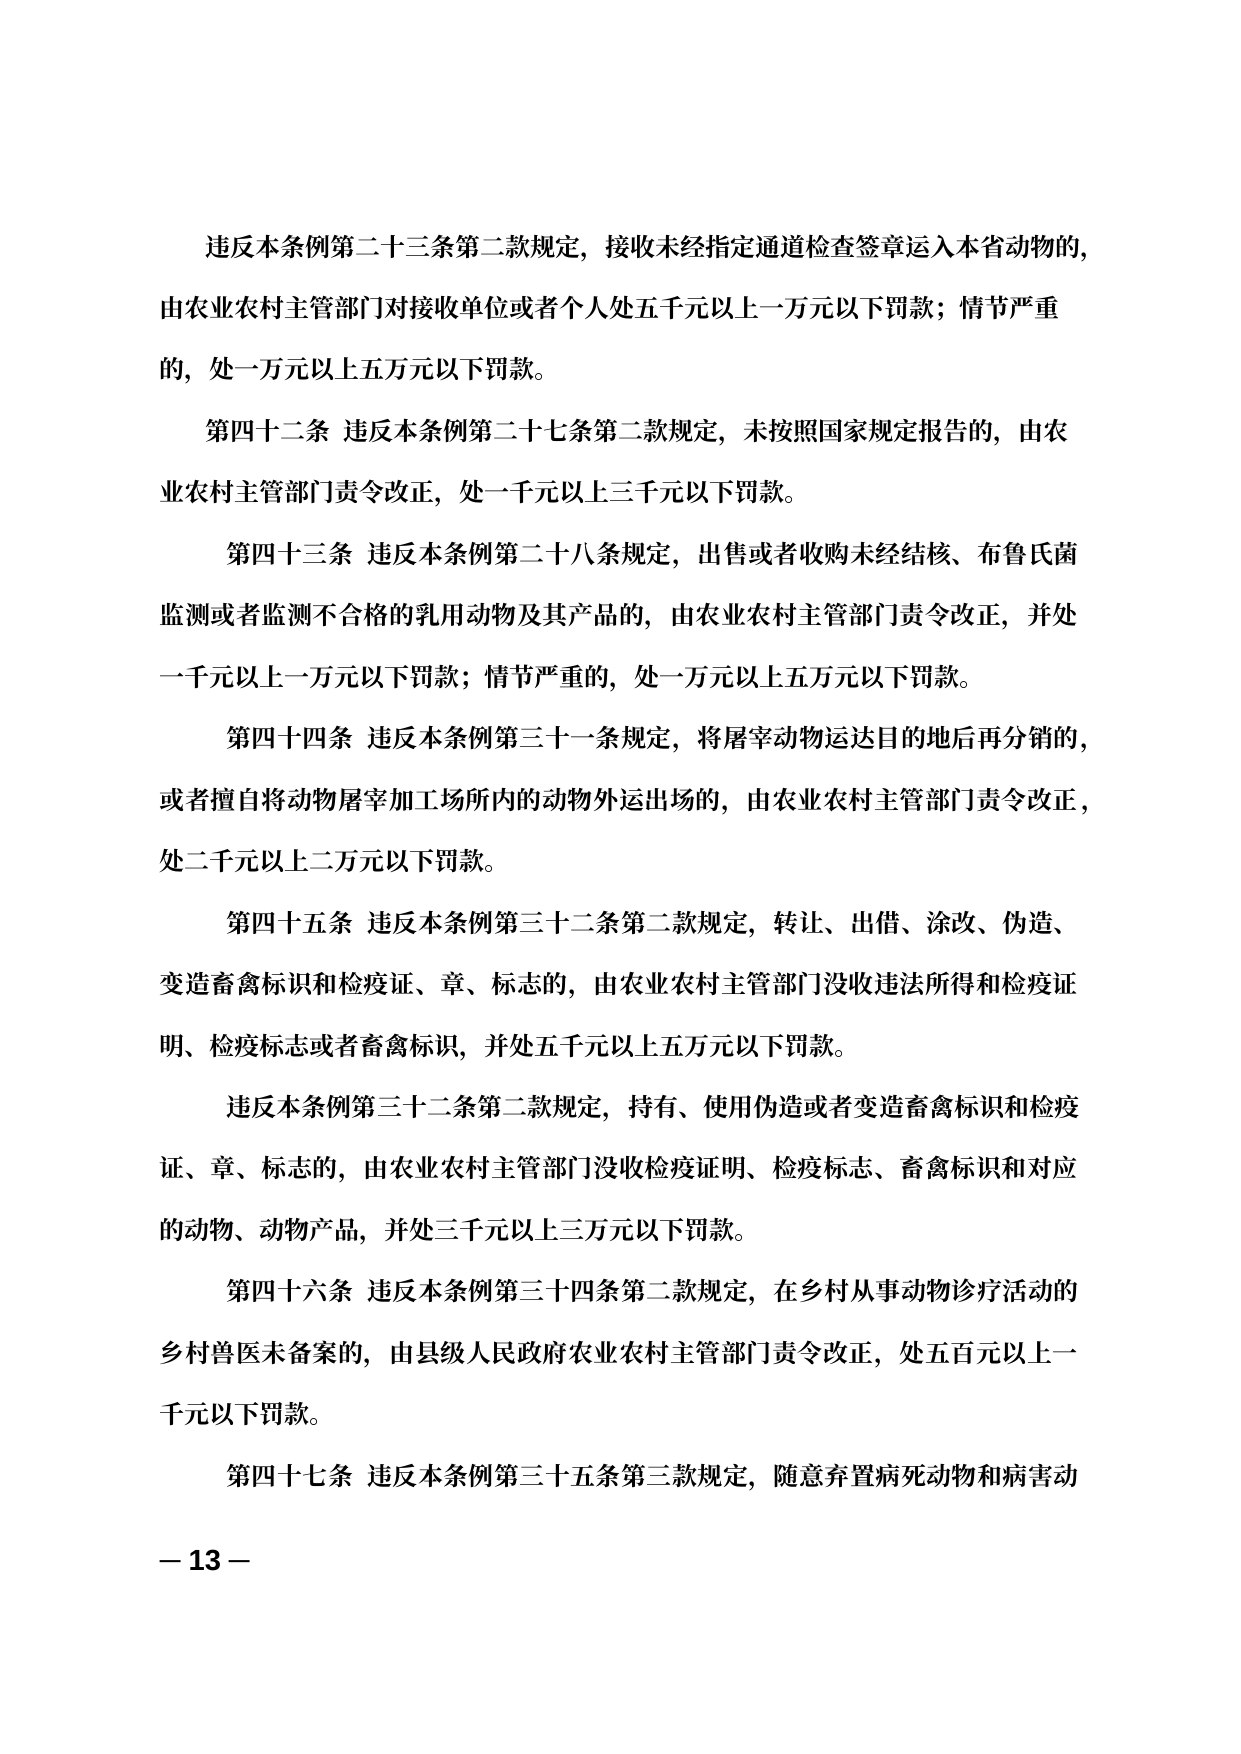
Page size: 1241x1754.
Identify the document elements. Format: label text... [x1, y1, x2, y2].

text 第四十五条 违反本条例第三十二条第二款规定，转让、出借、涂改、伪造、变造畜禽标识和检疫证、章、标志的，由农业农村主管部门没收违法所得和检疫证明、检疫标志或者畜禽标识，并处五千元以上五万元以下罚款。 [159, 883, 1081, 1067]
text 违反本条例第三十二条第二款规定，持有、使用伪造或者变造畜禽标识和检疫证、章、标志的，由农业农村主管部门没收检疫证明、检疫标志、畜禽标识和对应的动物、动物产品，并处三千元以上三万元以下罚款。 [159, 1067, 1081, 1252]
text 第四十六条 违反本条例第三十四条第二款规定，在乡村从事动物诊疗活动的乡村兽医未备案的，由县级人民政府农业农村主管部门责令改正，处五百元以上一千元以下罚款。 [159, 1252, 1081, 1436]
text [159, 1436, 1081, 1497]
text 违反本条例第二十三条第二款规定，接收未经指定通道检查签章运入本省动物的，由农业农村主管部门对接收单位或者个人处五千元以上一万元以下罚款；情节严重的，处一万元以上五万元以下罚款。 [159, 207, 1081, 391]
text 第四十四条 违反本条例第三十一条规定，将屠宰动物运达目的地后再分销的，或者擅自将动物屠宰加工场所内的动物外运出场的，由农业农村主管部门责令改正，处二千元以上二万元以下罚款。 [159, 698, 1081, 883]
text 第四十三条 违反本条例第二十八条规定，出售或者收购未经结核、布鲁氏菌监测或者监测不合格的乳用动物及其产品的，由农业农村主管部门责令改正，并处一千元以上一万元以下罚款；情节严重的，处一万元以上五万元以下罚款。 [159, 514, 1081, 698]
text 第四十二条 违反本条例第二十七条第二款规定，未按照国家规定报告的，由农业农村主管部门责令改正，处一千元以上三千元以下罚款。 [159, 391, 1081, 514]
